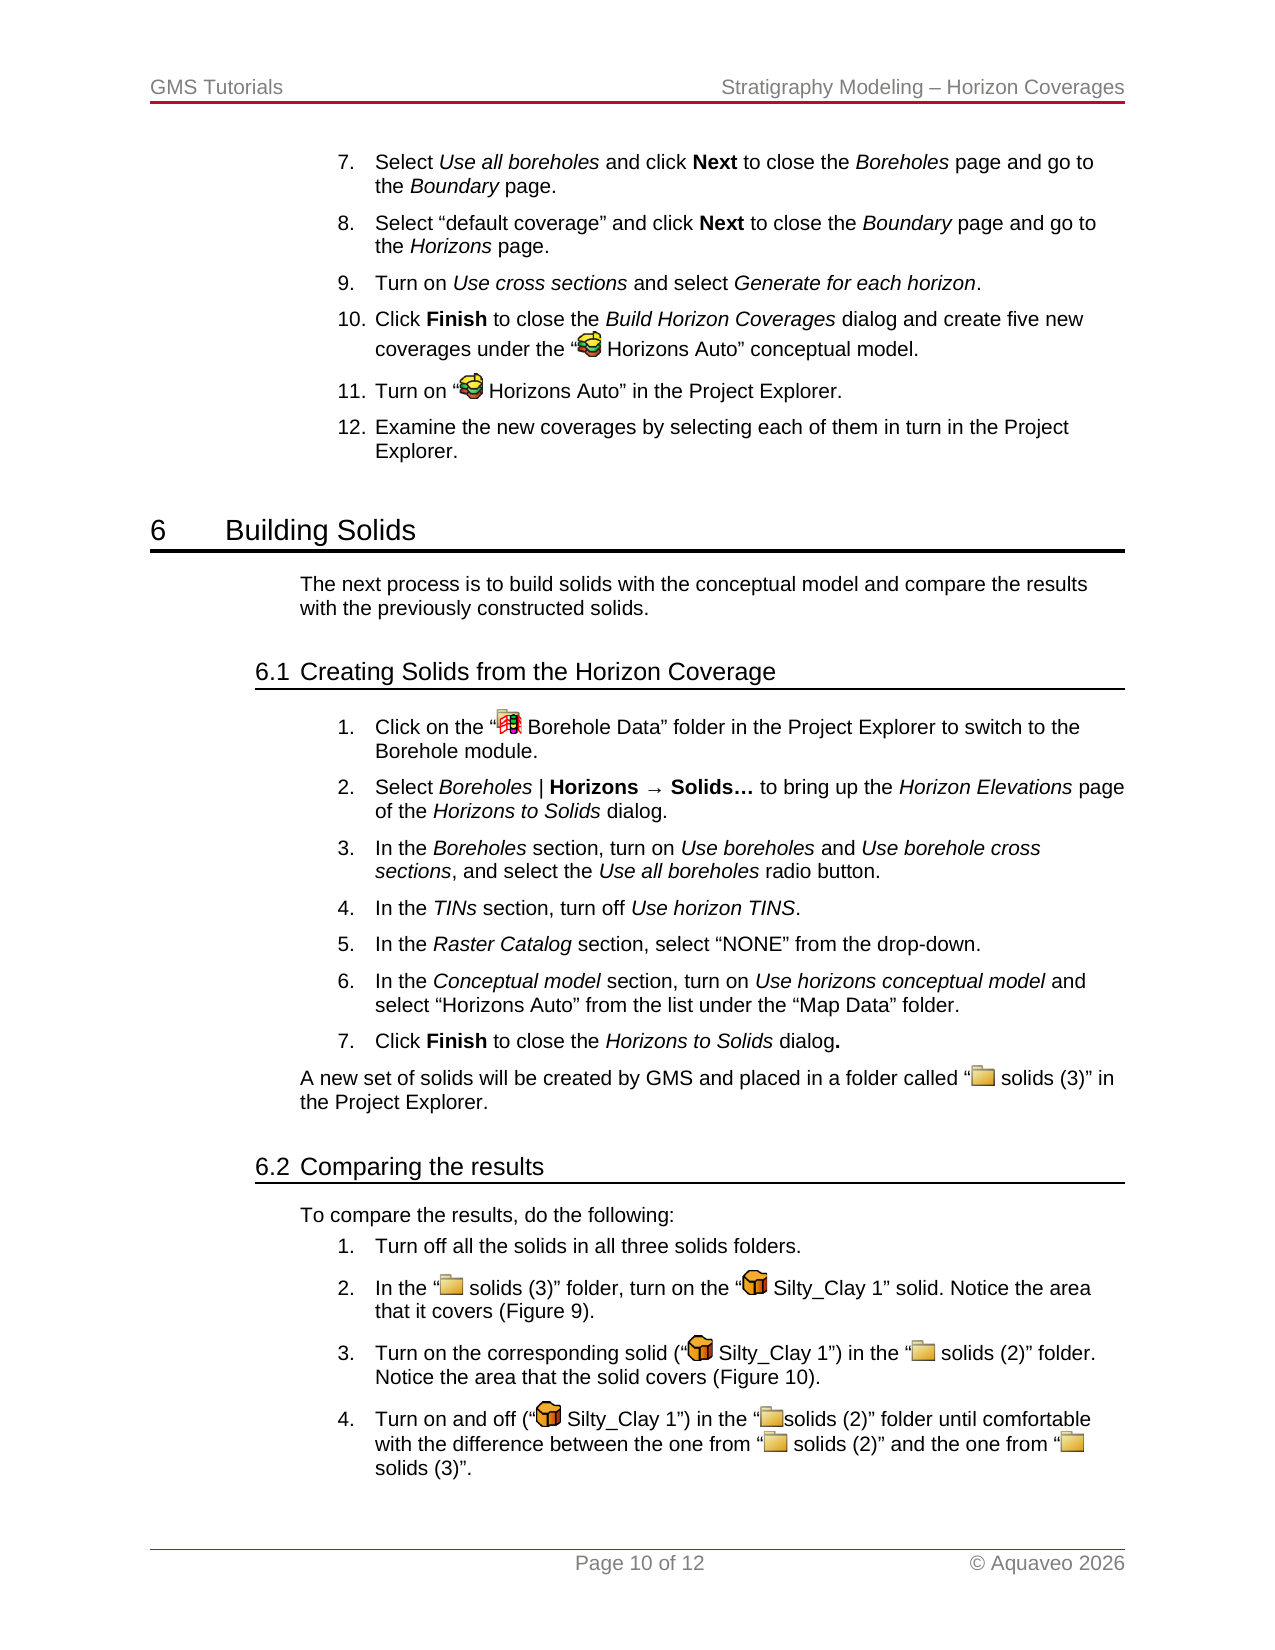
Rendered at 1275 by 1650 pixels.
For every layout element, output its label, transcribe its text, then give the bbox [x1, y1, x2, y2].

list Select “default coverage” and click Next to close the Boundary page and go to the Horizons page. [337, 210, 1125, 258]
list Select Boreholes | Horizons → Solids… to bring up the Horizon Elevations page of the Horizons to Solids dialog. [337, 775, 1125, 823]
text The next process is to build solids with the conceptual model and compare the results with the previously constructed solids. [300, 572, 1125, 620]
list Click on the “ Borehole Data” folder in the Project Explorer to switch to the Borehole module. [337, 709, 1125, 762]
subtitle Building Solids [150, 513, 1125, 549]
list Turn on the corresponding solid (“ Silty_Clay 1”) in the “ solids (2)” folder. Notice the area that the solid covers (Figure 10). [337, 1336, 1125, 1389]
picture [1060, 1431, 1084, 1452]
picture [763, 1431, 788, 1452]
list Click Finish to close the Build Horizon Coverages dialog and create five new coverages under the “ Horizons Auto” conceptual model. [337, 307, 1125, 361]
picture [496, 709, 522, 734]
list Turn on and off (“ Silty_Clay 1”) in the “solids (2)” folder until comfortable with the difference between the one from “ solids (2)” and the one from “ solids (3)”. [337, 1402, 1125, 1480]
list In the Raster Catalog section, select “NONE” from the drop-down. [337, 932, 1125, 956]
list In the TINs section, turn off Use horizon TINS. [337, 896, 1125, 920]
picture [911, 1340, 936, 1361]
list Click Finish to close the Horizons to Solids dialog. [337, 1029, 1125, 1053]
list Turn on “ Horizons Auto” in the Project Explorer. [337, 373, 1125, 402]
subtitle Comparing the results [255, 1152, 1125, 1182]
list In the Conceptual model section, turn on Use horizons conceptual model and select “Horizons Auto” from the list under the “Map Data” folder. [337, 969, 1125, 1017]
list In the “ solids (3)” folder, turn on the “ Silty_Clay 1” solid. Notice the area that it covers (Figure 9). [337, 1270, 1125, 1323]
picture [577, 331, 602, 357]
subtitle Creating Solids from the Horizon Coverage [255, 657, 1125, 688]
list Turn off all the solids in all three solids folders. [337, 1233, 1125, 1257]
picture [439, 1274, 464, 1295]
picture [760, 1406, 784, 1427]
picture [742, 1270, 768, 1295]
list In the Boreholes section, turn on Use boreholes and Use borehole cross sections, and select the Use all boreholes radio button. [337, 835, 1125, 883]
picture [971, 1065, 995, 1086]
list Examine the new coverages by selecting each of them in turn in the Project Explorer. [337, 415, 1125, 463]
text A new set of solids will be created by GMS and placed in a folder called “ solids (3)” in the Project Explorer. [300, 1066, 1125, 1114]
picture [687, 1335, 713, 1361]
list Turn on Use cross sections and select Generate for each horizon. [337, 271, 1125, 295]
list Select Use all boreholes and click Next to close the Boreholes page and go to the Boundary page. [337, 150, 1125, 198]
picture [459, 373, 483, 399]
text To compare the results, do the following: [300, 1203, 1125, 1227]
picture [536, 1401, 561, 1427]
